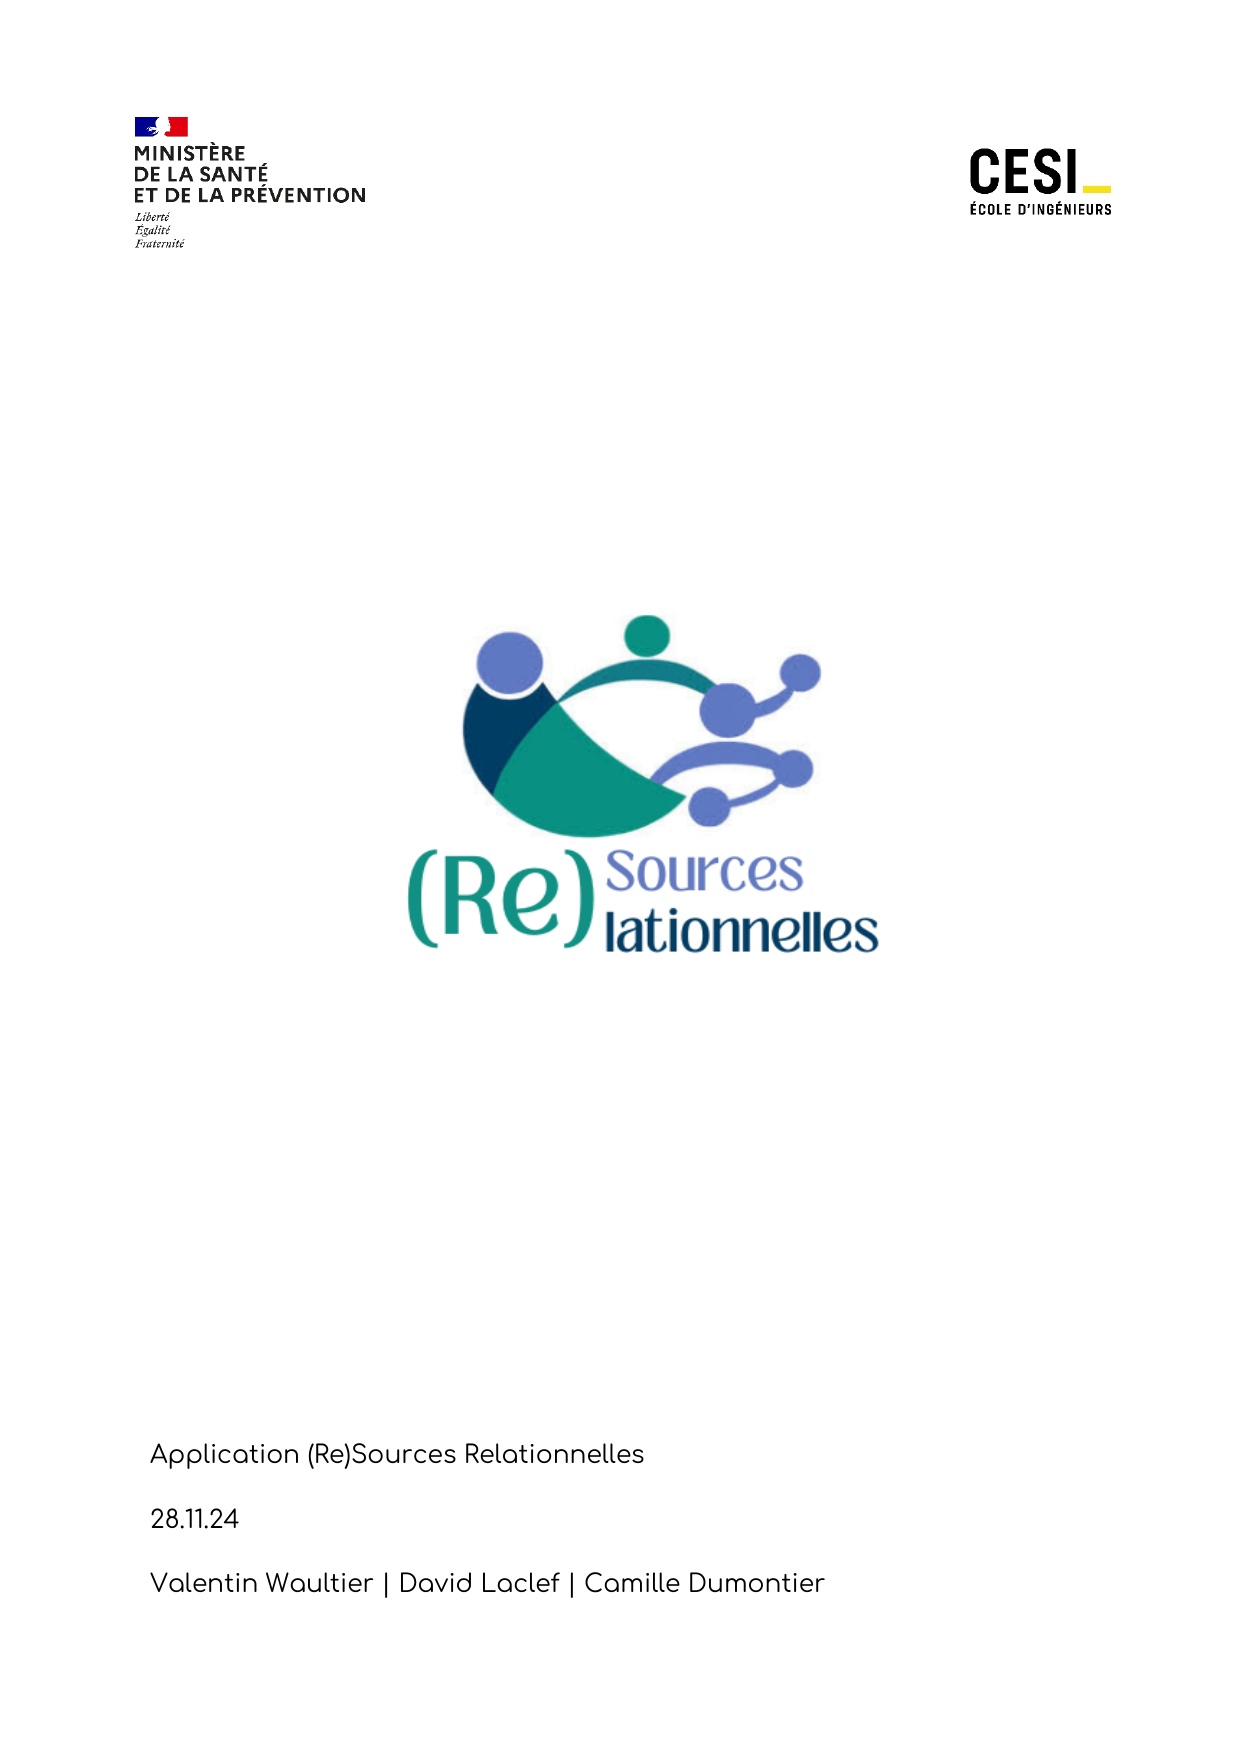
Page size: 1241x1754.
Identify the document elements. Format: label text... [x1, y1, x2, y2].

picture [960, 133, 1121, 228]
picture [260, 456, 980, 1137]
text 28.11.24 [150, 1506, 1090, 1534]
picture [125, 58, 374, 306]
text Application (Re)Sources Relationnelles [150, 1442, 1090, 1470]
text Valentin Waultier | David Laclef | Camille Dumontier [150, 1570, 1090, 1598]
